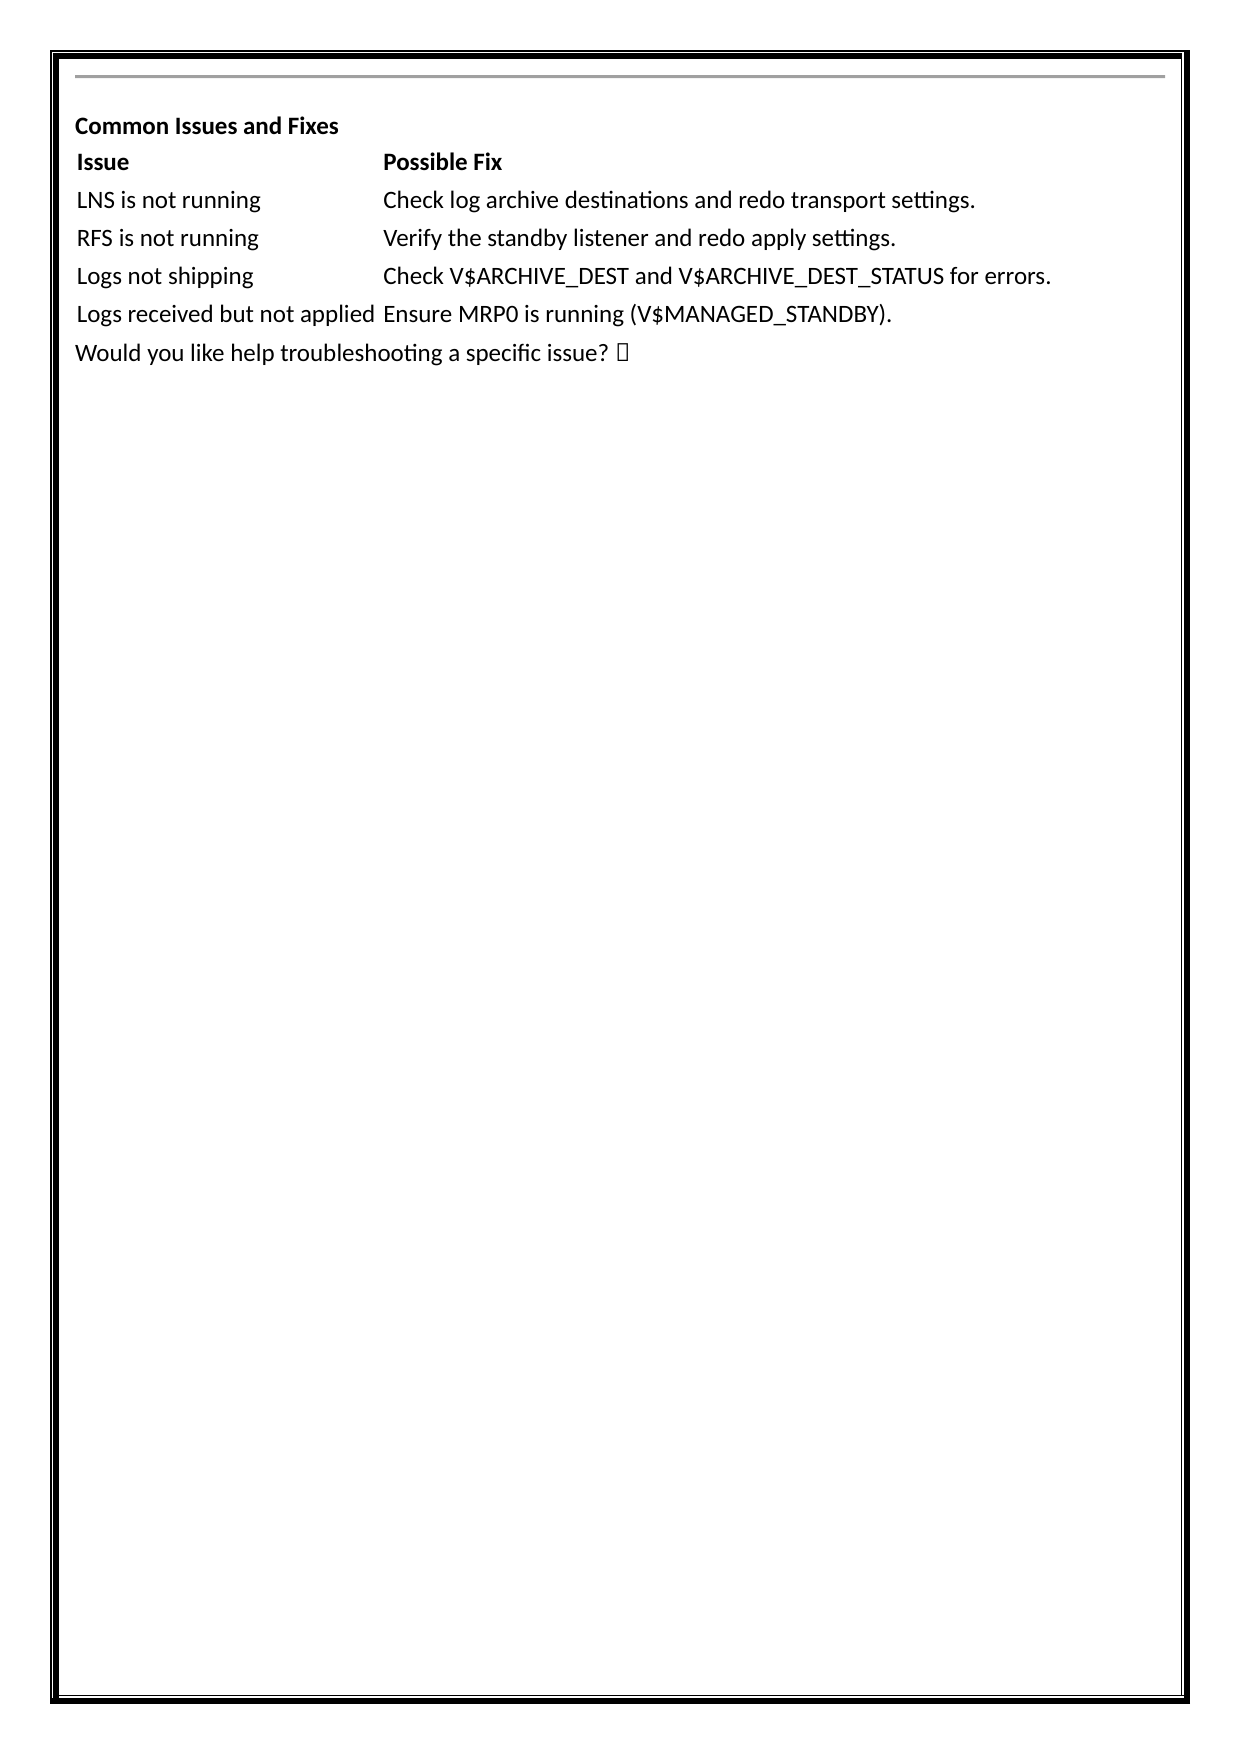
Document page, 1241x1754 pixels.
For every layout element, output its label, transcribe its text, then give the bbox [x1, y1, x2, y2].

text Would you like help troubleshooting a specific issue? 🚀 [75, 334, 1165, 369]
table_cell Check log archive destinations and redo transport settings. [381, 183, 1058, 221]
table_cell Logs received but not applied [75, 297, 381, 334]
text Common Issues and Fixes [75, 110, 1165, 141]
table_cell Ensure MRP0 is running (V$MANAGED_STANDBY). [381, 297, 1058, 334]
table_cell LNS is not running [75, 183, 381, 221]
table_cell RFS is not running [75, 221, 381, 259]
table_cell Logs not shipping [75, 259, 381, 297]
table_cell Verify the standby listener and redo apply settings. [381, 221, 1058, 259]
table_cell Check V$ARCHIVE_DEST and V$ARCHIVE_DEST_STATUS for errors. [381, 259, 1058, 297]
table_header Possible Fix [381, 145, 1058, 183]
table_header Issue [75, 145, 381, 183]
